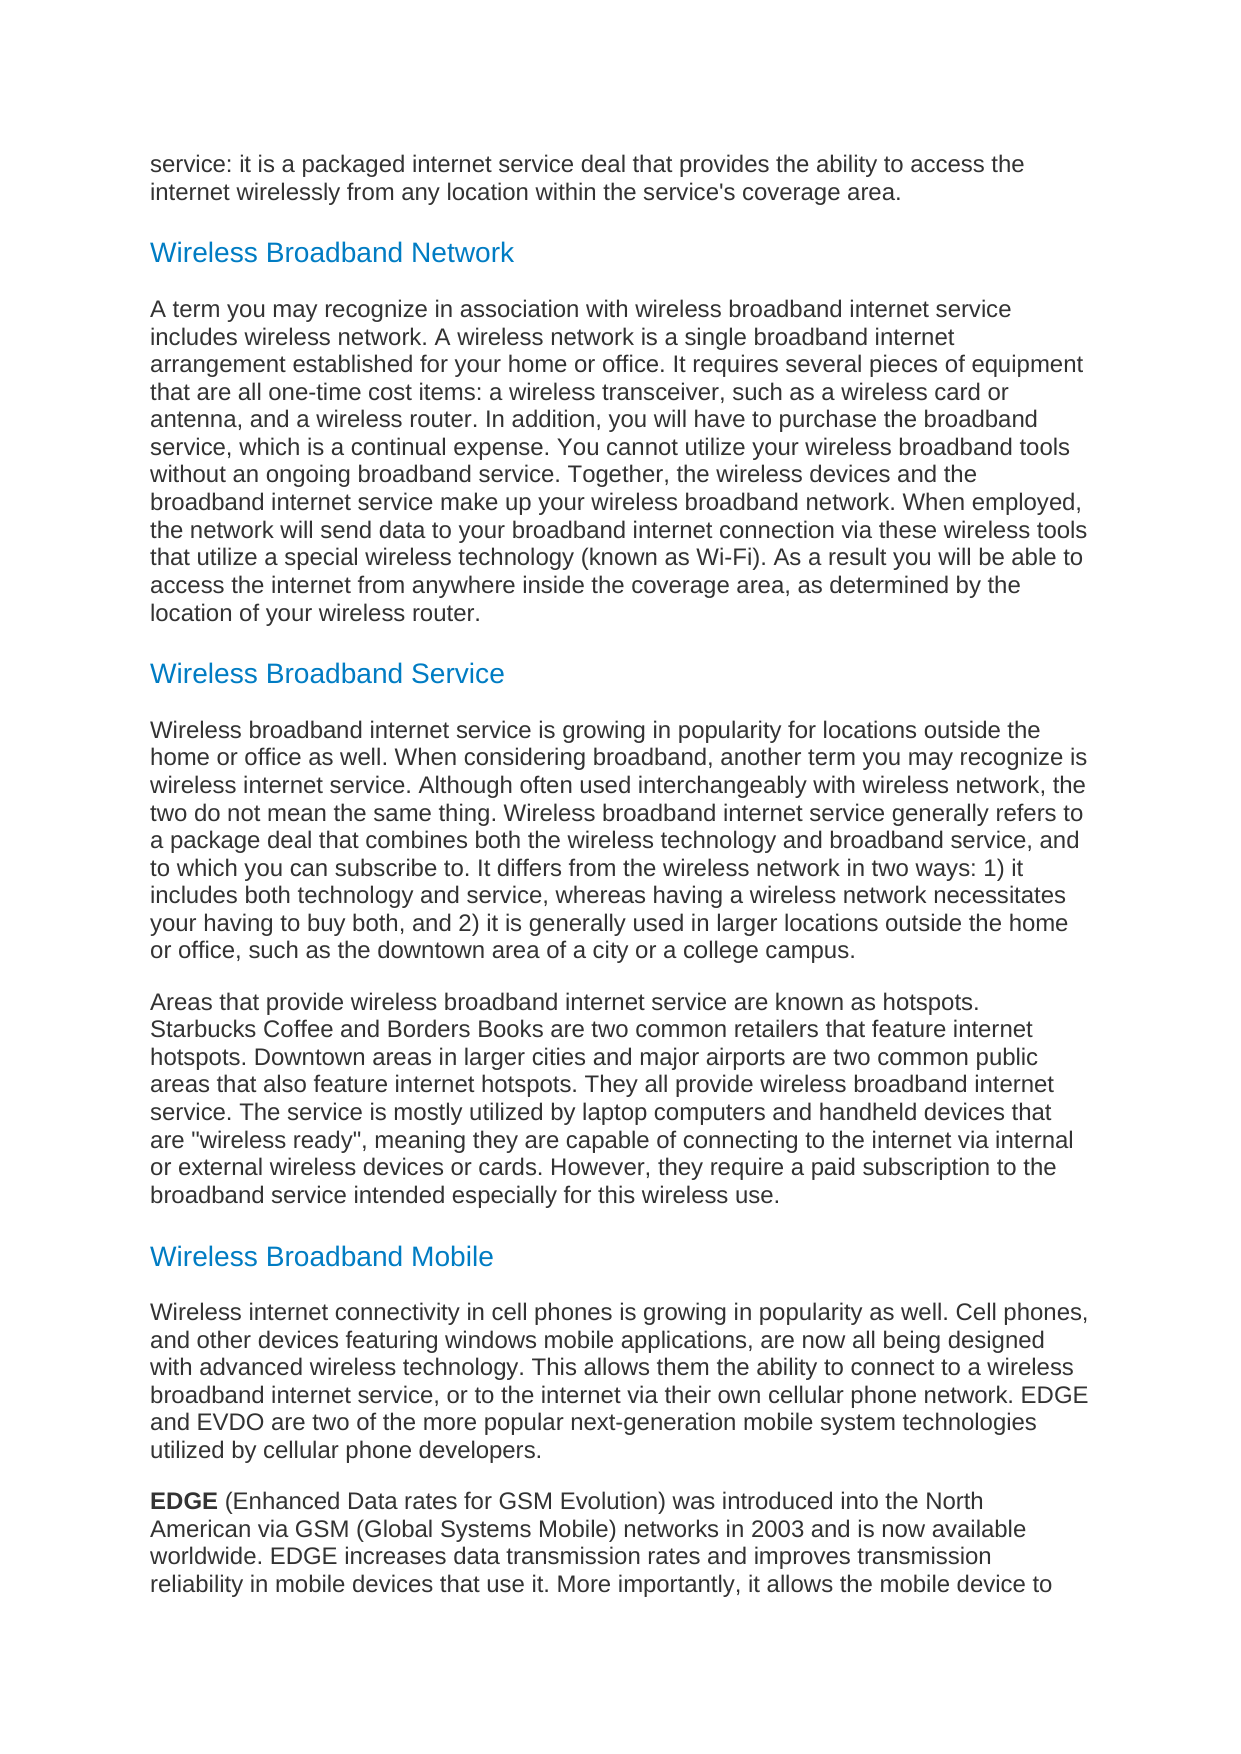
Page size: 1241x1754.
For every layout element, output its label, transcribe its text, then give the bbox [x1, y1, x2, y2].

subtitle Wireless Broadband Service [150, 657, 1090, 690]
subtitle Wireless Broadband Network [150, 236, 1090, 269]
text Wireless broadband internet service is growing in popularity for locations outside the home or office as well. When considering broadband, another term you may recognize is wireless internet service. Although often used interchangeably with wireless network, the two do not mean the same thing. Wireless broadband internet service generally refers to a package deal that combines both the wireless technology and broadband service, and to which you can subscribe to. It differs from the wireless network in two ways: 1) it includes both technology and service, whereas having a wireless network necessitates your having to buy both, and 2) it is generally used in larger locations outside the home or office, such as the downtown area of a city or a college campus. [150, 716, 1090, 964]
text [150, 1487, 1090, 1597]
text Wireless internet connectivity in cell phones is growing in popularity as well. Cell phones, and other devices featuring windows mobile applications, are now all being designed with advanced wireless technology. This allows them the ability to connect to a wireless broadband internet service, or to the internet via their own cellular phone network. EDGE and EVDO are two of the more popular next-generation mobile system technologies utilized by cellular phone developers. [150, 1298, 1090, 1463]
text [150, 150, 1090, 205]
text A term you may recognize in association with wireless broadband internet service includes wireless network. A wireless network is a single broadband internet arrangement established for your home or office. It requires several pieces of equipment that are all one-time cost items: a wireless transceiver, such as a wireless card or antenna, and a wireless router. In addition, you will have to purchase the broadband service, which is a continual expense. You cannot utilize your wireless broadband tools without an ongoing broadband service. Together, the wireless devices and the broadband internet service make up your wireless broadband network. When employed, the network will send data to your broadband internet connection via these wireless tools that utilize a special wireless technology (known as Wi-Fi). As a result you will be able to access the internet from anywhere inside the coverage area, as determined by the location of your wireless router. [150, 295, 1090, 626]
text Areas that provide wireless broadband internet service are known as hotspots. Starbucks Coffee and Borders Books are two common retailers that feature internet hotspots. Downtown areas in larger cities and major airports are two common public areas that also feature internet hotspots. They all provide wireless broadband internet service. The service is mostly utilized by laptop computers and handheld devices that are "wireless ready", meaning they are capable of connecting to the internet via internal or external wireless devices or cards. However, they require a paid subscription to the broadband service intended especially for this wireless use. [150, 987, 1090, 1208]
subtitle Wireless Broadband Mobile [150, 1239, 1090, 1272]
